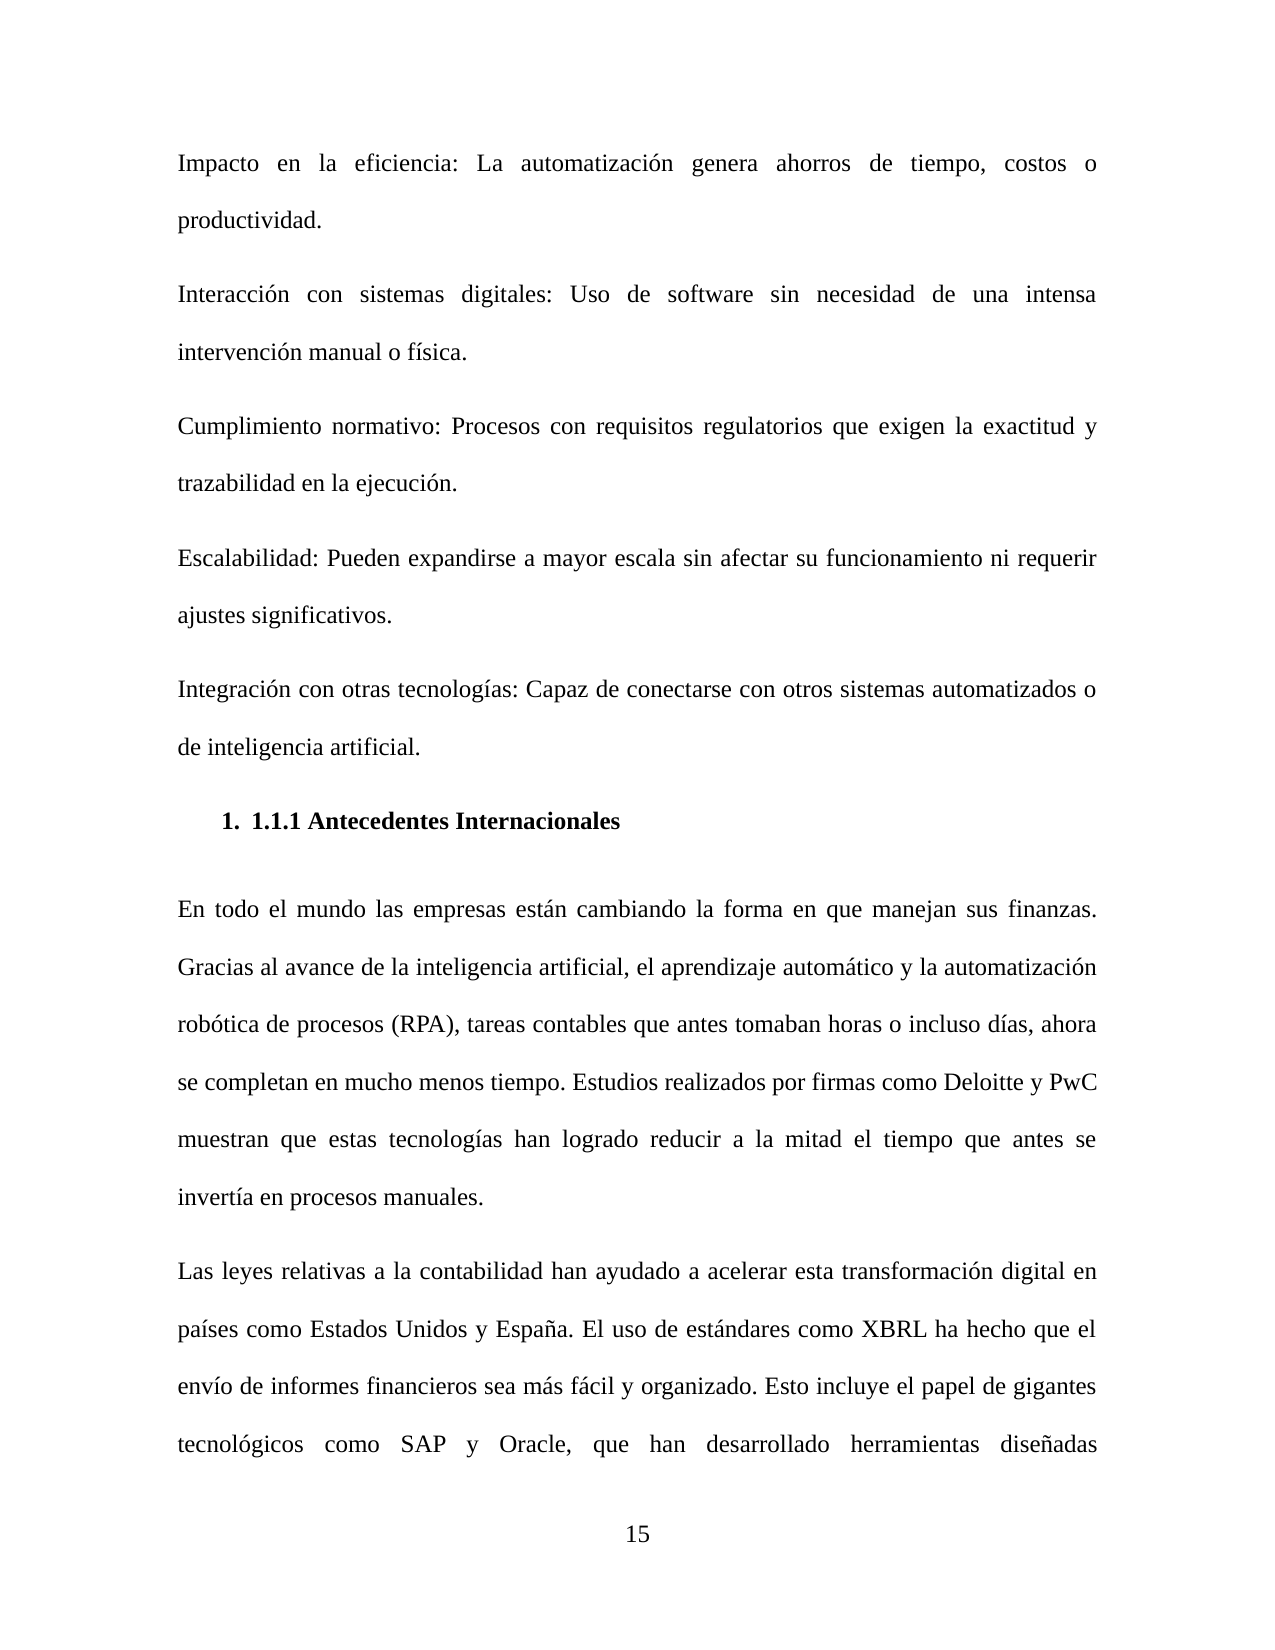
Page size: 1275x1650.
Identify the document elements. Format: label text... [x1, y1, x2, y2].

text Escalabilidad: Pueden expandirse a mayor escala sin afectar su funcionamiento ni requerir ajustes significativos. [177, 543, 1098, 629]
text En todo el mundo las empresas están cambiando la forma en que manejan sus finanzas. Gracias al avance de la inteligencia artificial, el aprendizaje automático y la automatización robótica de procesos (RPA), tareas contables que antes tomaban horas o incluso días, ahora se completan en mucho menos tiempo. Estudios realizados por firmas como Deloitte y PwC muestran que estas tecnologías han logrado reducir a la mitad el tiempo que antes se invertía en procesos manuales. [177, 894, 1098, 1211]
subtitle 1. 1.1.1 Antecedentes Internacionales [177, 806, 1098, 835]
text Integración con otras tecnologías: Capaz de conectarse con otros sistemas automatizados o de inteligencia artificial. [177, 674, 1098, 761]
text Interacción con sistemas digitales: Uso de software sin necesidad de una intensa intervención manual o física. [177, 279, 1098, 366]
text Impacto en la eficiencia: La automatización genera ahorros de tiempo, costos o productividad. [177, 148, 1098, 234]
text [177, 1256, 1098, 1457]
text Cumplimiento normativo: Procesos con requisitos regulatorios que exigen la exactitud y trazabilidad en la ejecución. [177, 411, 1098, 497]
